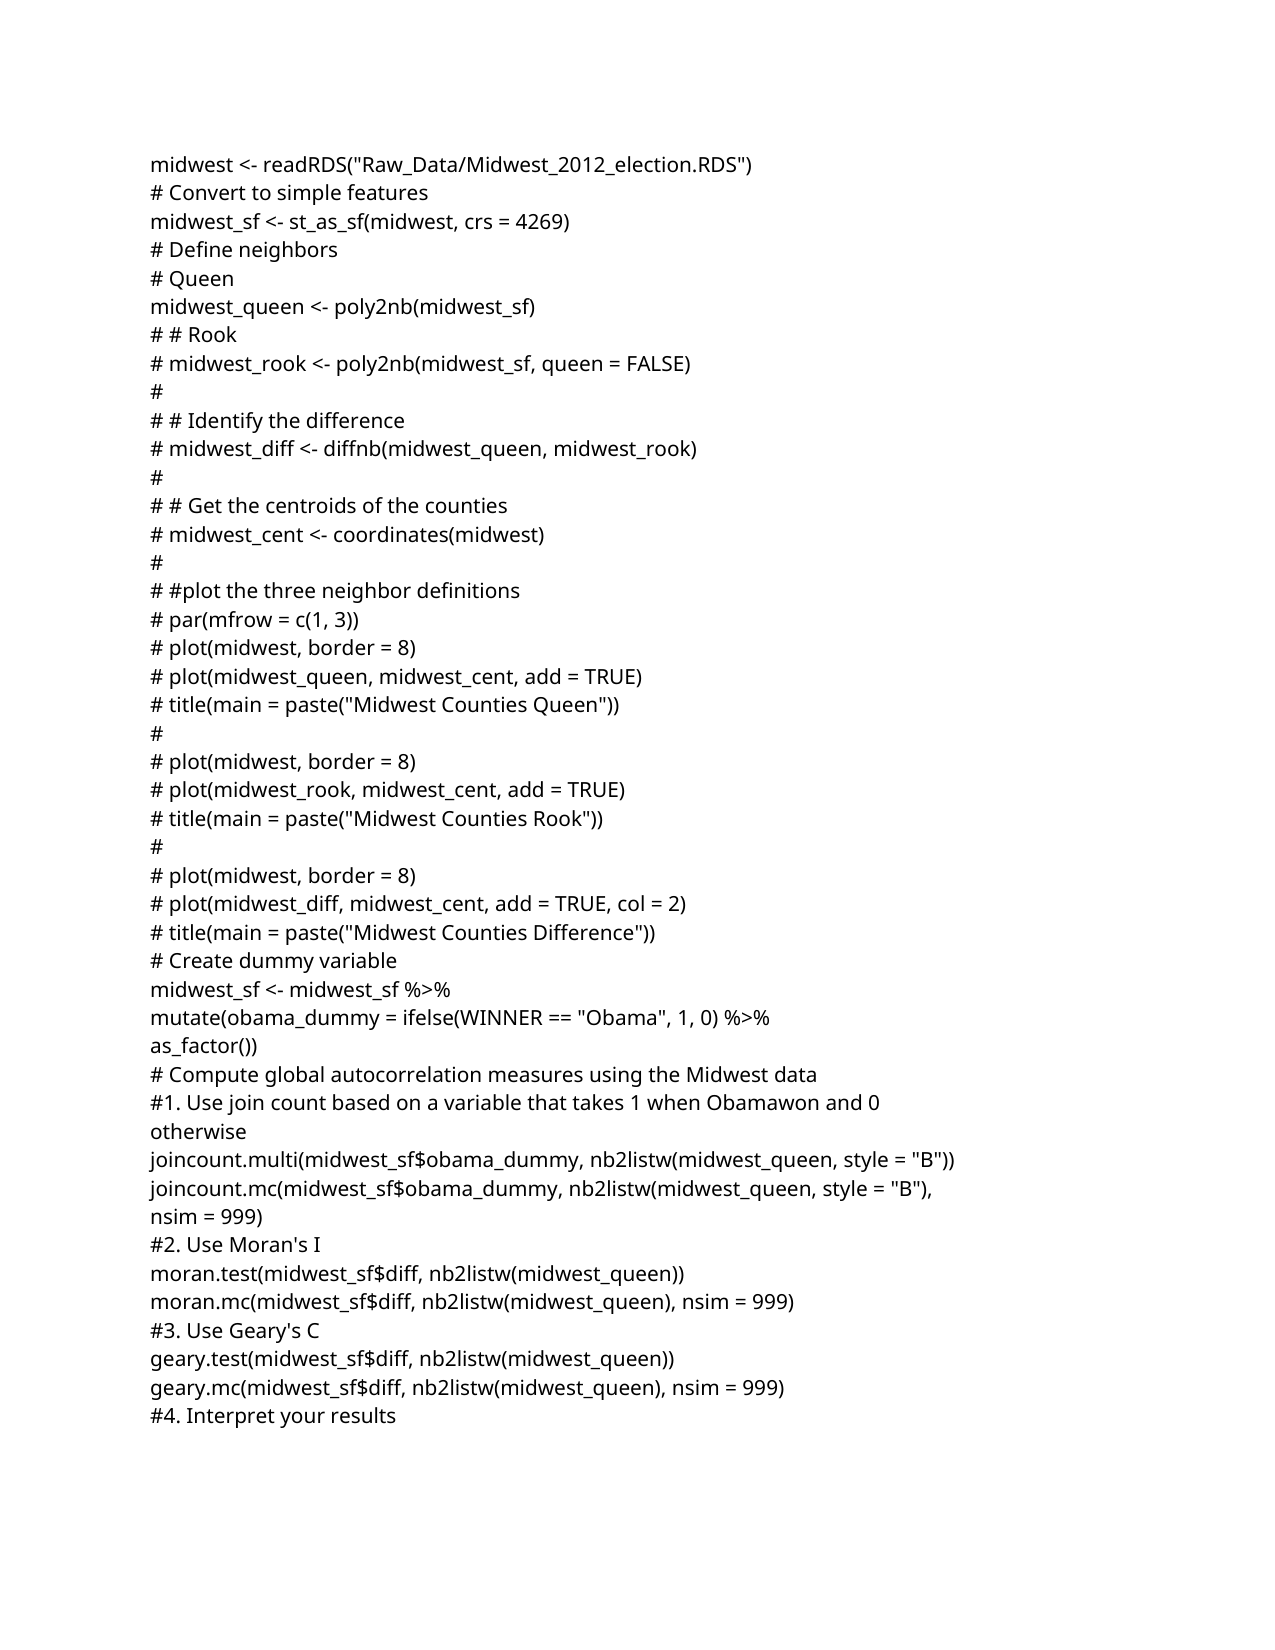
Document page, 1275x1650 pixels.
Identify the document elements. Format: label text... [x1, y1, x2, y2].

text # title(main = paste("Midwest Counties Rook")) [150, 804, 1125, 832]
text # par(mfrow = c(1, 3)) [150, 605, 1125, 633]
text # plot(midwest, border = 8) [150, 747, 1125, 776]
text joincount.mc(midwest_sf$obama_dummy, nb2listw(midwest_queen, style = "B"), [150, 1174, 1125, 1202]
text # plot(midwest, border = 8) [150, 861, 1125, 889]
text moran.test(midwest_sf$diff, nb2listw(midwest_queen)) [150, 1259, 1125, 1287]
text # [150, 463, 1125, 491]
text geary.test(midwest_sf$diff, nb2listw(midwest_queen)) [150, 1344, 1125, 1373]
text # plot(midwest, border = 8) [150, 633, 1125, 662]
text geary.mc(midwest_sf$diff, nb2listw(midwest_queen), nsim = 999) [150, 1373, 1125, 1401]
text # Define neighbors [150, 235, 1125, 264]
text #3. Use Geary's C [150, 1316, 1125, 1344]
text # Compute global autocorrelation measures using the Midwest data [150, 1060, 1125, 1088]
text # # Identify the difference [150, 406, 1125, 434]
text # [150, 377, 1125, 406]
text moran.mc(midwest_sf$diff, nb2listw(midwest_queen), nsim = 999) [150, 1287, 1125, 1316]
text midwest_sf <- st_as_sf(midwest, crs = 4269) [150, 207, 1125, 235]
text # [150, 548, 1125, 577]
text # [150, 832, 1125, 861]
text joincount.multi(midwest_sf$obama_dummy, nb2listw(midwest_queen, style = "B")) [150, 1145, 1125, 1174]
text # #plot the three neighbor definitions [150, 577, 1125, 605]
text nsim = 999) [150, 1202, 1125, 1231]
text #1. Use join count based on a variable that takes 1 when Obamawon and 0 [150, 1088, 1125, 1117]
text as_factor()) [150, 1032, 1125, 1060]
text otherwise [150, 1117, 1125, 1145]
text # Convert to simple features [150, 178, 1125, 207]
text #2. Use Moran's I [150, 1231, 1125, 1259]
text midwest_queen <- poly2nb(midwest_sf) [150, 292, 1125, 321]
text midwest_sf <- midwest_sf %>% [150, 975, 1125, 1003]
text # [150, 719, 1125, 747]
text mutate(obama_dummy = ifelse(WINNER == "Obama", 1, 0) %>% [150, 1003, 1125, 1032]
text # plot(midwest_queen, midwest_cent, add = TRUE) [150, 662, 1125, 690]
text # # Get the centroids of the counties [150, 491, 1125, 520]
text # Create dummy variable [150, 946, 1125, 975]
text # plot(midwest_rook, midwest_cent, add = TRUE) [150, 776, 1125, 804]
text # # Rook [150, 321, 1125, 349]
text # midwest_cent <- coordinates(midwest) [150, 520, 1125, 548]
text # title(main = paste("Midwest Counties Queen")) [150, 690, 1125, 719]
text # title(main = paste("Midwest Counties Difference")) [150, 918, 1125, 946]
text # Queen [150, 264, 1125, 292]
text #4. Interpret your results [150, 1401, 1125, 1430]
text # midwest_rook <- poly2nb(midwest_sf, queen = FALSE) [150, 349, 1125, 377]
text # plot(midwest_diff, midwest_cent, add = TRUE, col = 2) [150, 889, 1125, 918]
text # midwest_diff <- diffnb(midwest_queen, midwest_rook) [150, 434, 1125, 463]
text midwest <- readRDS("Raw_Data/Midwest_2012_election.RDS") [150, 150, 1125, 178]
